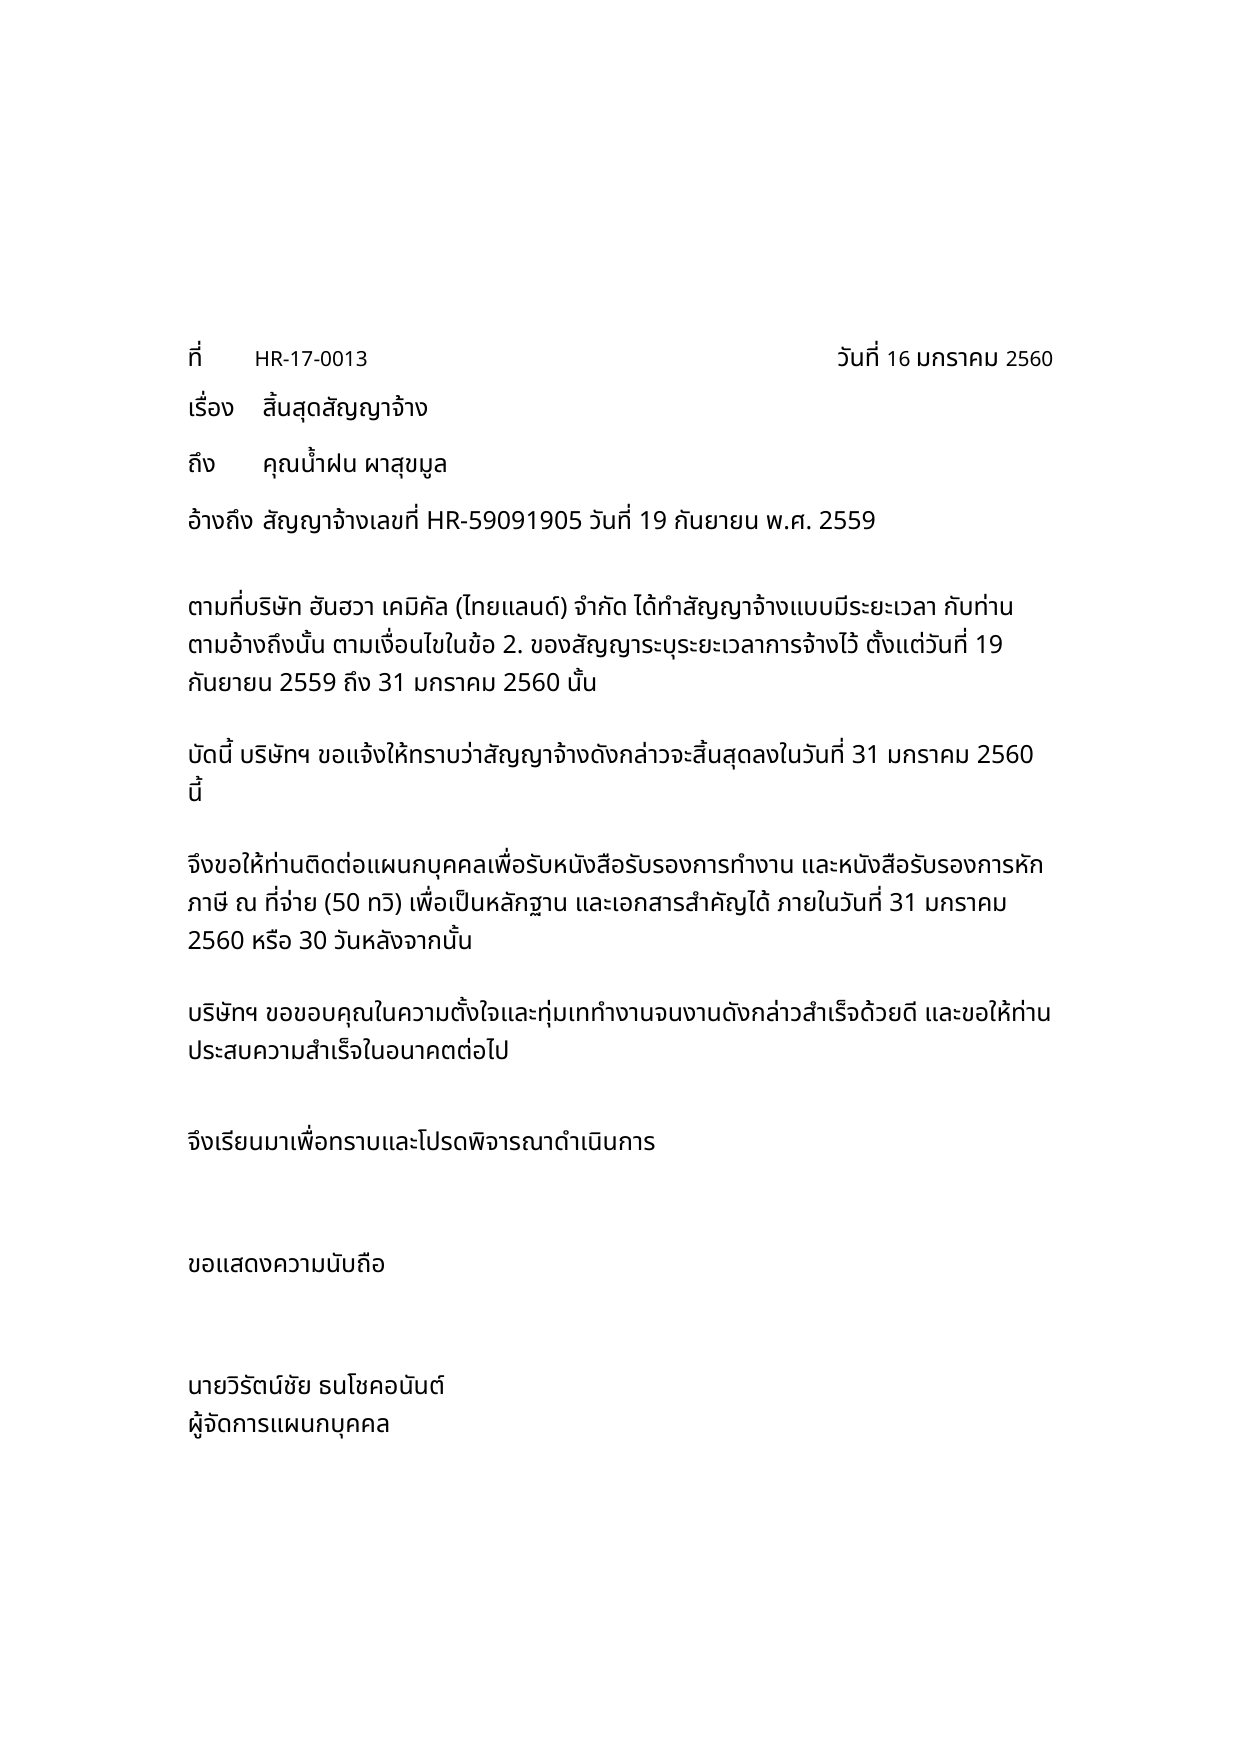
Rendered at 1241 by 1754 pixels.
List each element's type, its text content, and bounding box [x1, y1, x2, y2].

text ถึง คุณน้ำฝน ผาสุขมูล [187, 446, 1053, 484]
text ขอแสดงความนับถือ [187, 1246, 1053, 1284]
text นายวิรัตน์ชัย ธนโชคอนันต์ ผู้จัดการแผนกบุคคล [187, 1368, 1053, 1443]
table_header ที่ HR-17-0013 [176, 340, 620, 389]
text อ้างถึง สัญญาจ้างเลขที่ HR-59091905 วันที่ 19 กันยายน พ.ศ. 2559 [187, 503, 1053, 541]
table_header วันที่ 16 มกราคม 2560 [620, 340, 1064, 389]
text จึงเรียนมาเพื่อทราบและโปรดพิจารณาดำเนินการ [187, 1124, 1053, 1162]
text จึงขอให้ท่านติดต่อแผนกบุคคลเพื่อรับหนังสือรับรองการทำงาน และหนังสือรับรองการหักภาษี ณ ที่จ่าย (50 ทวิ) เพื่อเป็นหลักฐาน และเอกสารสำคัญได้ ภายในวันที่ 31 มกราคม 2560 หรือ 30 วันหลังจากนั้น [187, 847, 1053, 961]
text บริษัทฯ ขอขอบคุณในความตั้งใจและทุ่มเททำงานจนงานดังกล่าวสำเร็จด้วยดี และขอให้ท่านประสบความสำเร็จในอนาคตต่อไป [187, 995, 1053, 1070]
text ตามที่บริษัท ฮันฮวา เคมิคัล (ไทยแลนด์) จำกัด ได้ทำสัญญาจ้างแบบมีระยะเวลา กับท่านตามอ้างถึงนั้น ตามเงื่อนไขในข้อ 2. ของสัญญาระบุระยะเวลาการจ้างไว้ ตั้งแต่วันที่ 19 กันยายน 2559 ถึง 31 มกราคม 2560 นั้น [187, 589, 1053, 703]
text บัดนี้ บริษัทฯ ขอแจ้งให้ทราบว่าสัญญาจ้างดังกล่าวจะสิ้นสุดลงในวันที่ 31 มกราคม 2560 นี้ [187, 737, 1053, 813]
text เรื่อง สิ้นสุดสัญญาจ้าง [187, 389, 1053, 427]
